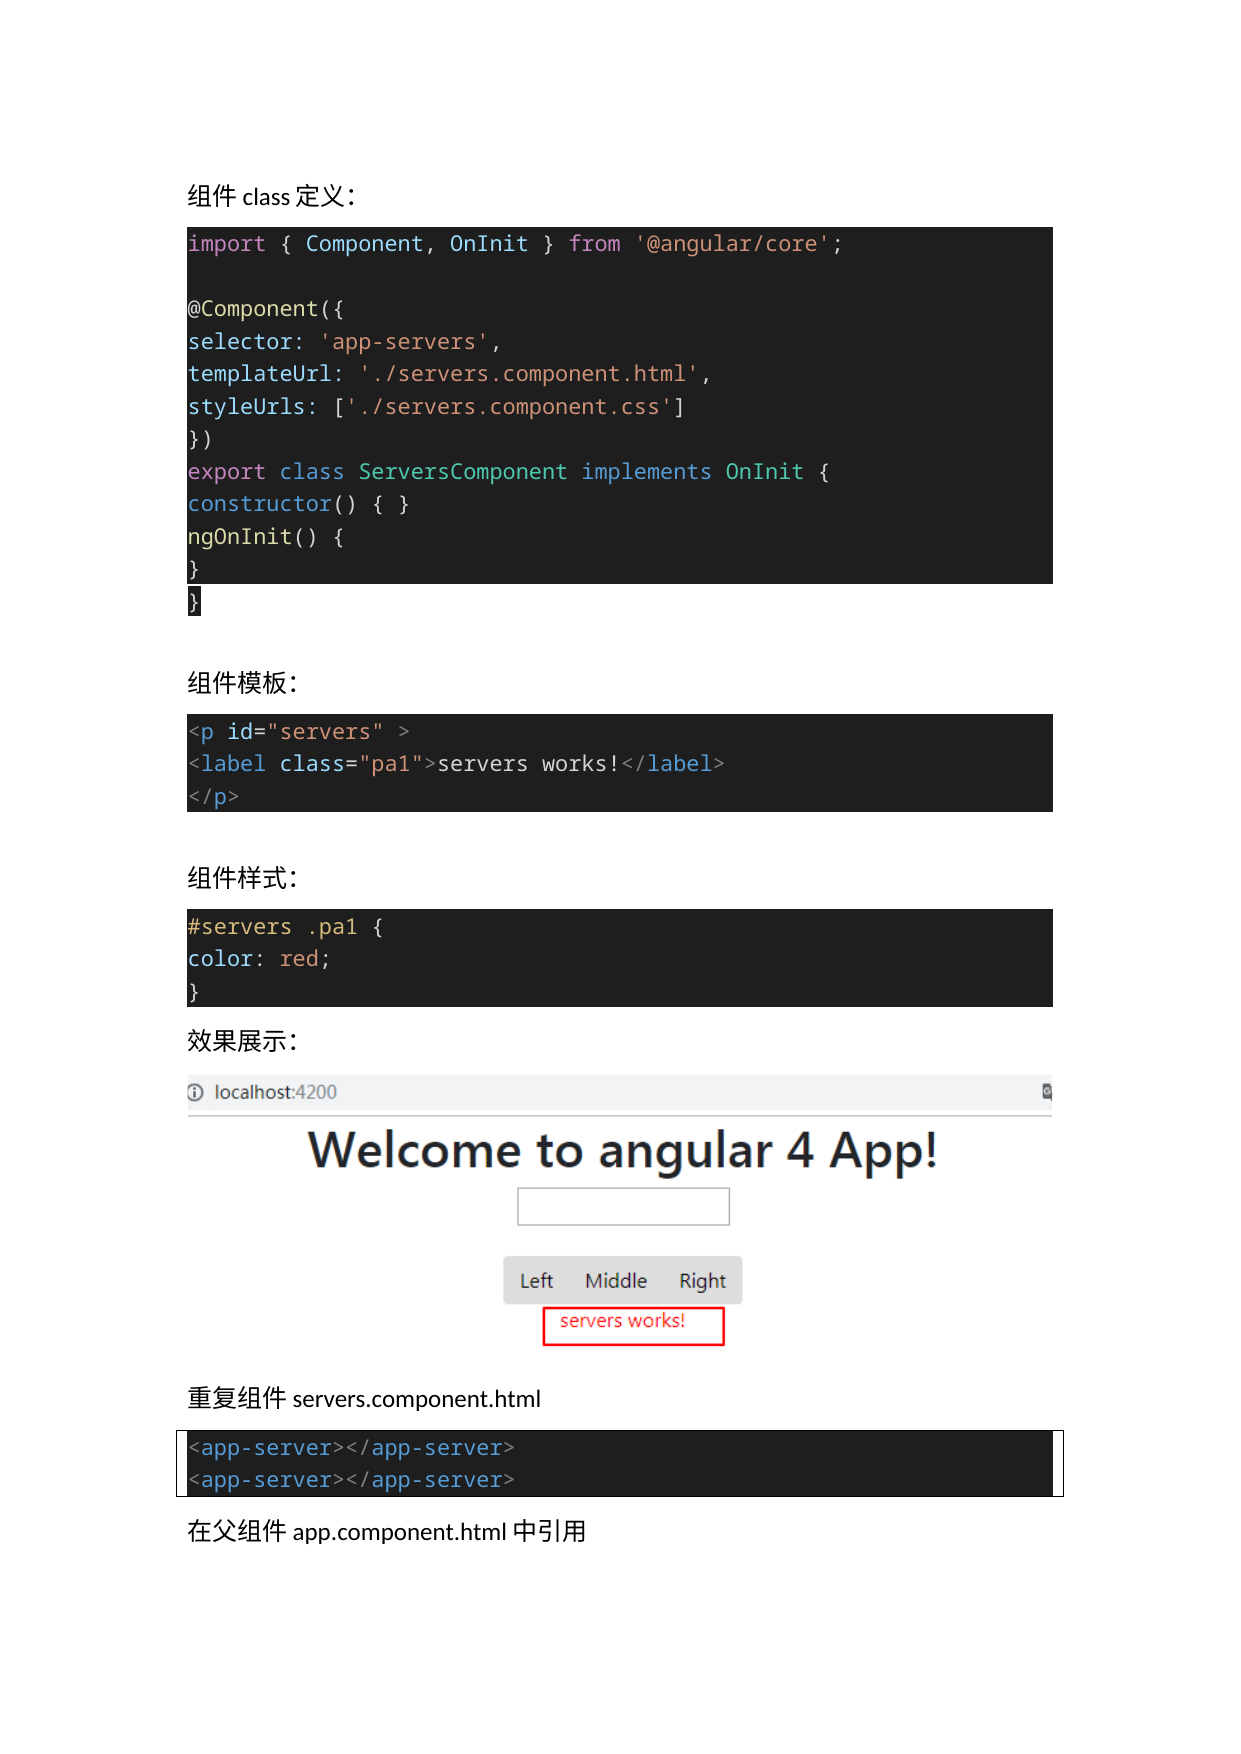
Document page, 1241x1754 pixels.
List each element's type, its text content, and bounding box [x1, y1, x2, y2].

text 在父组件app.component.html中引用 [187, 1497, 1053, 1562]
text 效果展示： [187, 1007, 1053, 1072]
text selector: 'app-servers', [187, 324, 1053, 357]
text #servers .pa1 { [187, 909, 1053, 942]
text } [187, 552, 1053, 584]
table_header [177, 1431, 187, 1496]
text 组件样式： [187, 844, 1053, 909]
text }) [187, 422, 1053, 454]
text export class ServersComponent implements OnInit { [187, 454, 1053, 487]
text color: red; [187, 942, 1053, 974]
text </p> [187, 779, 1053, 812]
text } [187, 584, 1053, 617]
text } [187, 974, 1053, 1007]
text @Component({ [187, 292, 1053, 324]
text ngOnInit() { [187, 519, 1053, 552]
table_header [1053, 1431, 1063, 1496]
text <p id="servers" > [187, 714, 1053, 747]
text 重复组件servers.component.html [187, 1364, 1053, 1429]
picture [187, 1072, 1053, 1364]
text templateUrl: './servers.component.html', [187, 357, 1053, 389]
text import { Component, OnInit } from '@angular/core'; [187, 227, 1053, 259]
text 组件模板： [187, 649, 1053, 714]
text 组件class定义： [187, 162, 1053, 227]
text constructor() { } [187, 487, 1053, 519]
text <label class="pa1">servers works!</label> [187, 747, 1053, 779]
text styleUrls: ['./servers.component.css'] [187, 389, 1053, 422]
